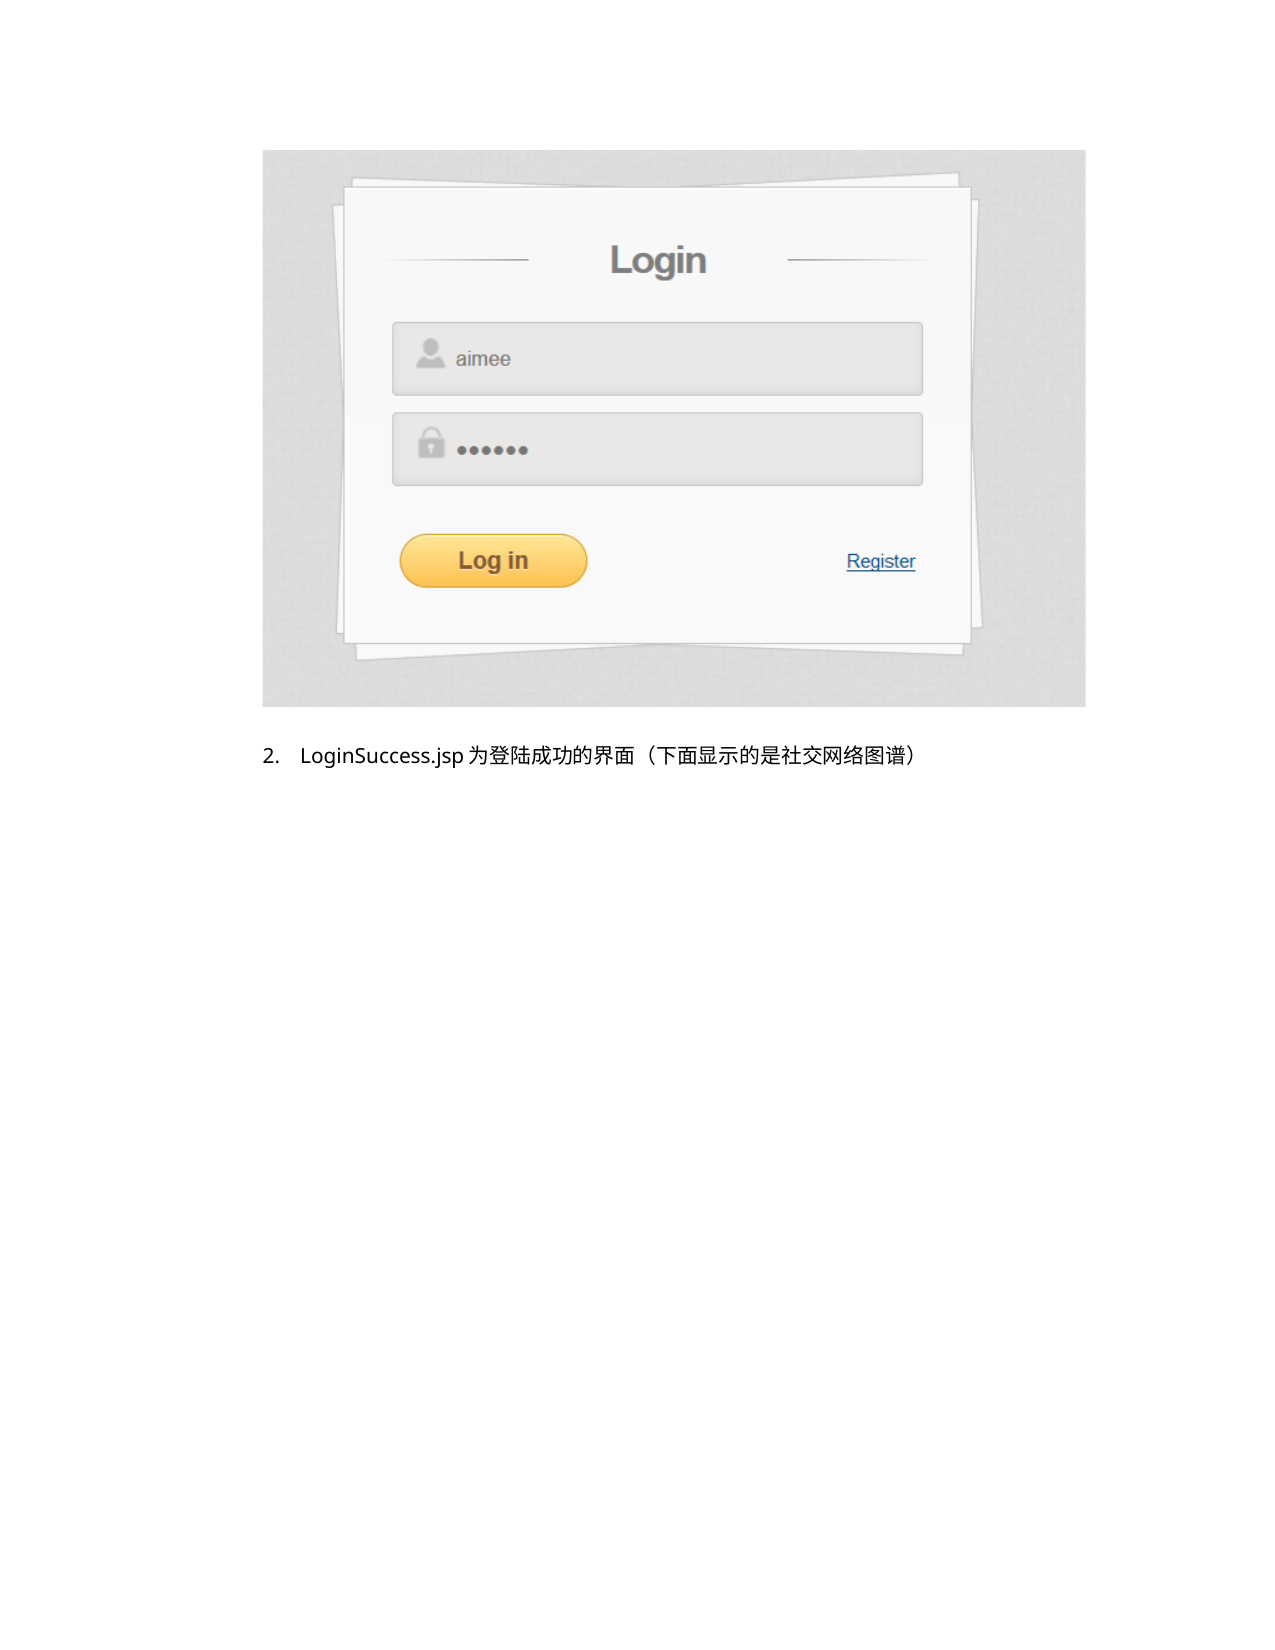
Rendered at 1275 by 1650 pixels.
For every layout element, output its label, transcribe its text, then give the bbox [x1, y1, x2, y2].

list LoginSuccess.jsp为登陆成功的界面（下面显示的是社交网络图谱） [262, 739, 1125, 770]
picture [262, 150, 1086, 707]
